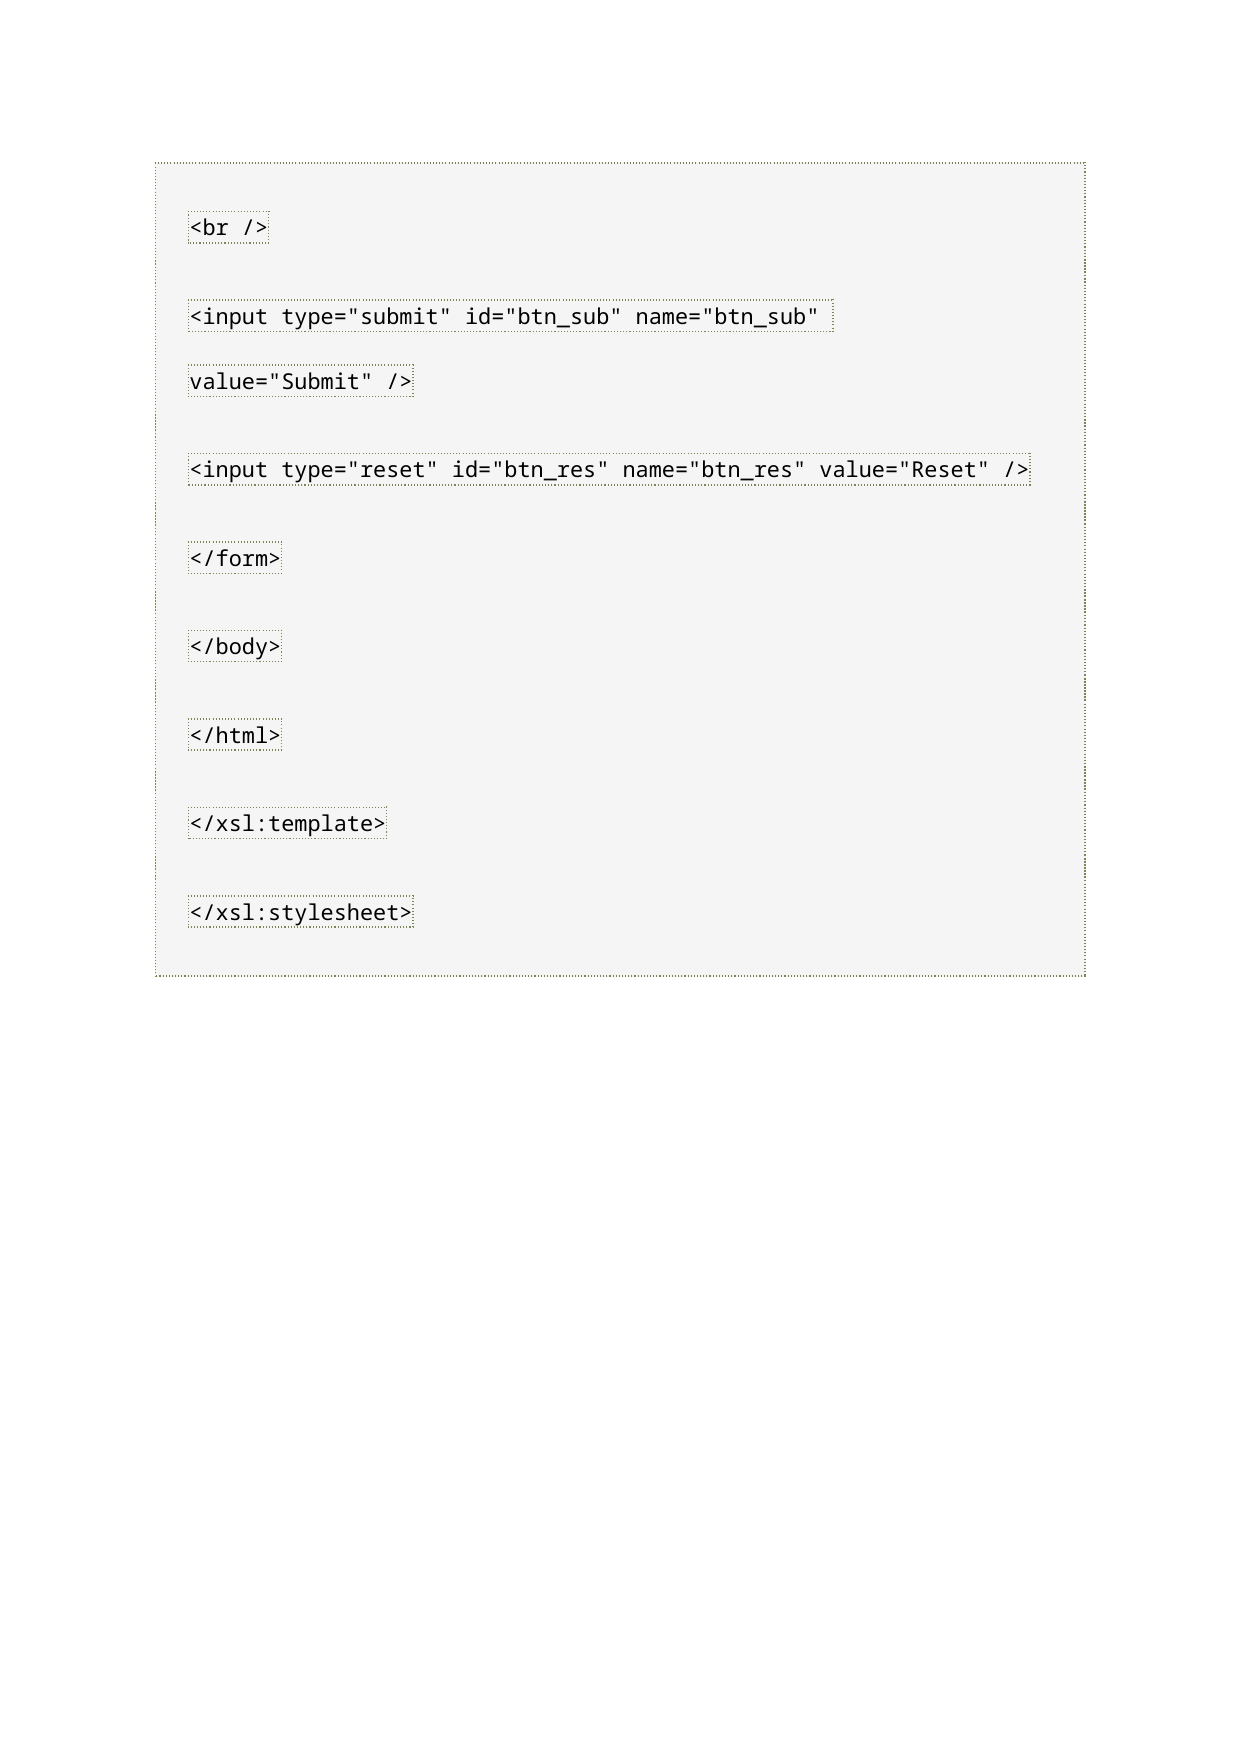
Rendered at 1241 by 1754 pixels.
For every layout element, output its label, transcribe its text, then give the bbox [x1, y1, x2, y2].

text </body> [155, 581, 1086, 669]
text </html> [155, 669, 1086, 758]
text </xsl:template> [155, 758, 1086, 846]
text </form> [155, 492, 1086, 581]
text </xsl:stylesheet> [155, 846, 1086, 977]
text <input type="submit" id="btn_sub" name="btn_sub" value="Submit" /> [155, 250, 1086, 404]
text <input type="reset" id="btn_res" name="btn_res" value="Reset" /> [155, 404, 1086, 492]
text <br /> [155, 162, 1086, 250]
